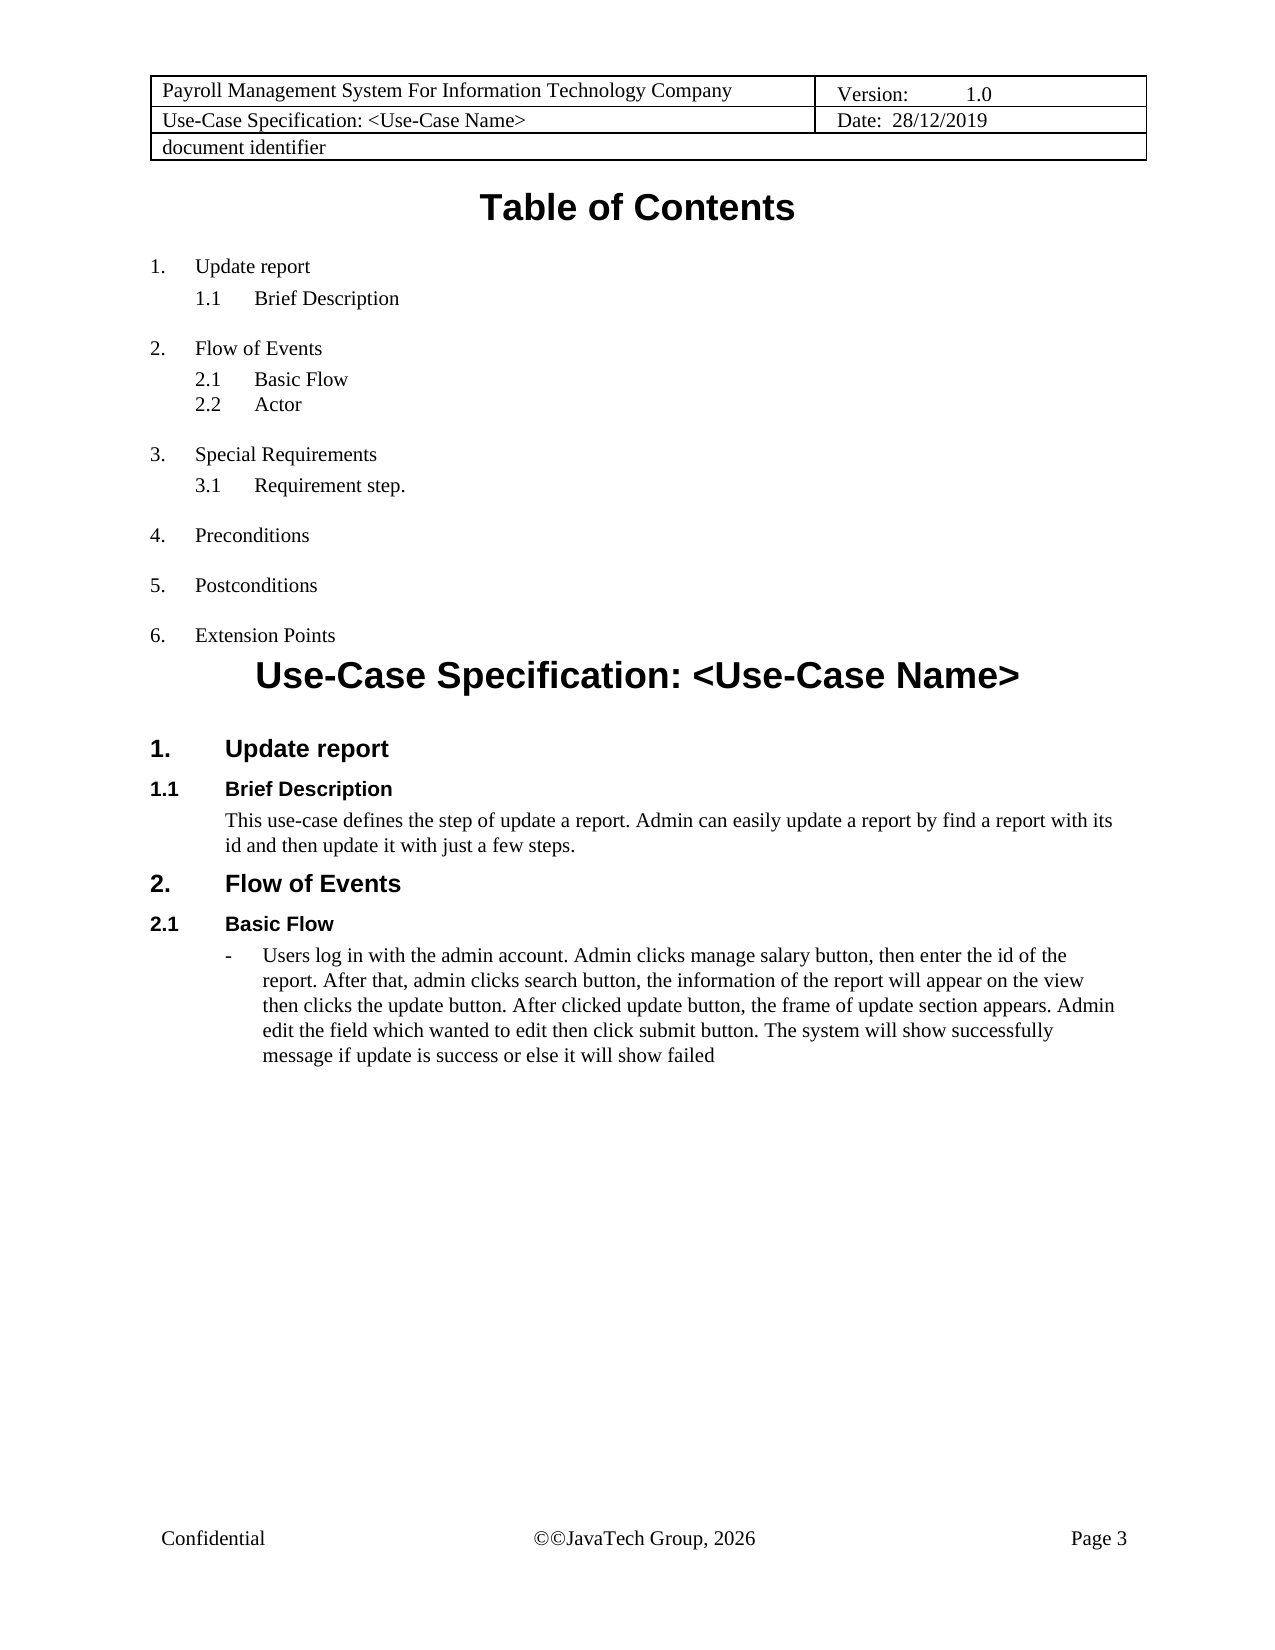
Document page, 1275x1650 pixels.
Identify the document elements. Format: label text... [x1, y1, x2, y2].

text 3. Special Requirements 5 [150, 441, 1050, 466]
subtitle Update report [150, 734, 1125, 763]
title Table of Contents [150, 185, 1125, 228]
text 6. Extension Points 5 [150, 622, 1050, 647]
text 4. Preconditions 5 [150, 522, 1050, 547]
text 2.1 Basic Flow 4 [195, 366, 1050, 391]
text 2. Flow of Events 4 [150, 335, 1050, 360]
text This use-case defines the step of update a report. Admin can easily update a report by find a report with its id and then update it with just a few steps. [225, 807, 1125, 857]
subtitle Basic Flow [150, 910, 1125, 935]
text 2.2 Actor 5 [195, 391, 1050, 416]
text 3.1 Requirement step. 5 [195, 472, 1050, 497]
subtitle Flow of Events [150, 869, 1125, 898]
text 1. Update report 4 [150, 253, 1050, 278]
text 1.1 Brief Description 4 [195, 285, 1050, 310]
text 5. Postconditions 5 [150, 572, 1050, 597]
subtitle Brief Description [150, 775, 1125, 800]
list Users log in with the admin account. Admin clicks manage salary button, then enter the id of the report. After that, admin clicks search button, the information of the report will appear on the view then clicks the update button. After clicked update button, the frame of update section appears. Admin edit the field which wanted to edit then click submit button. The system will show successfully message if update is success or else it will show failed [225, 942, 1125, 1067]
